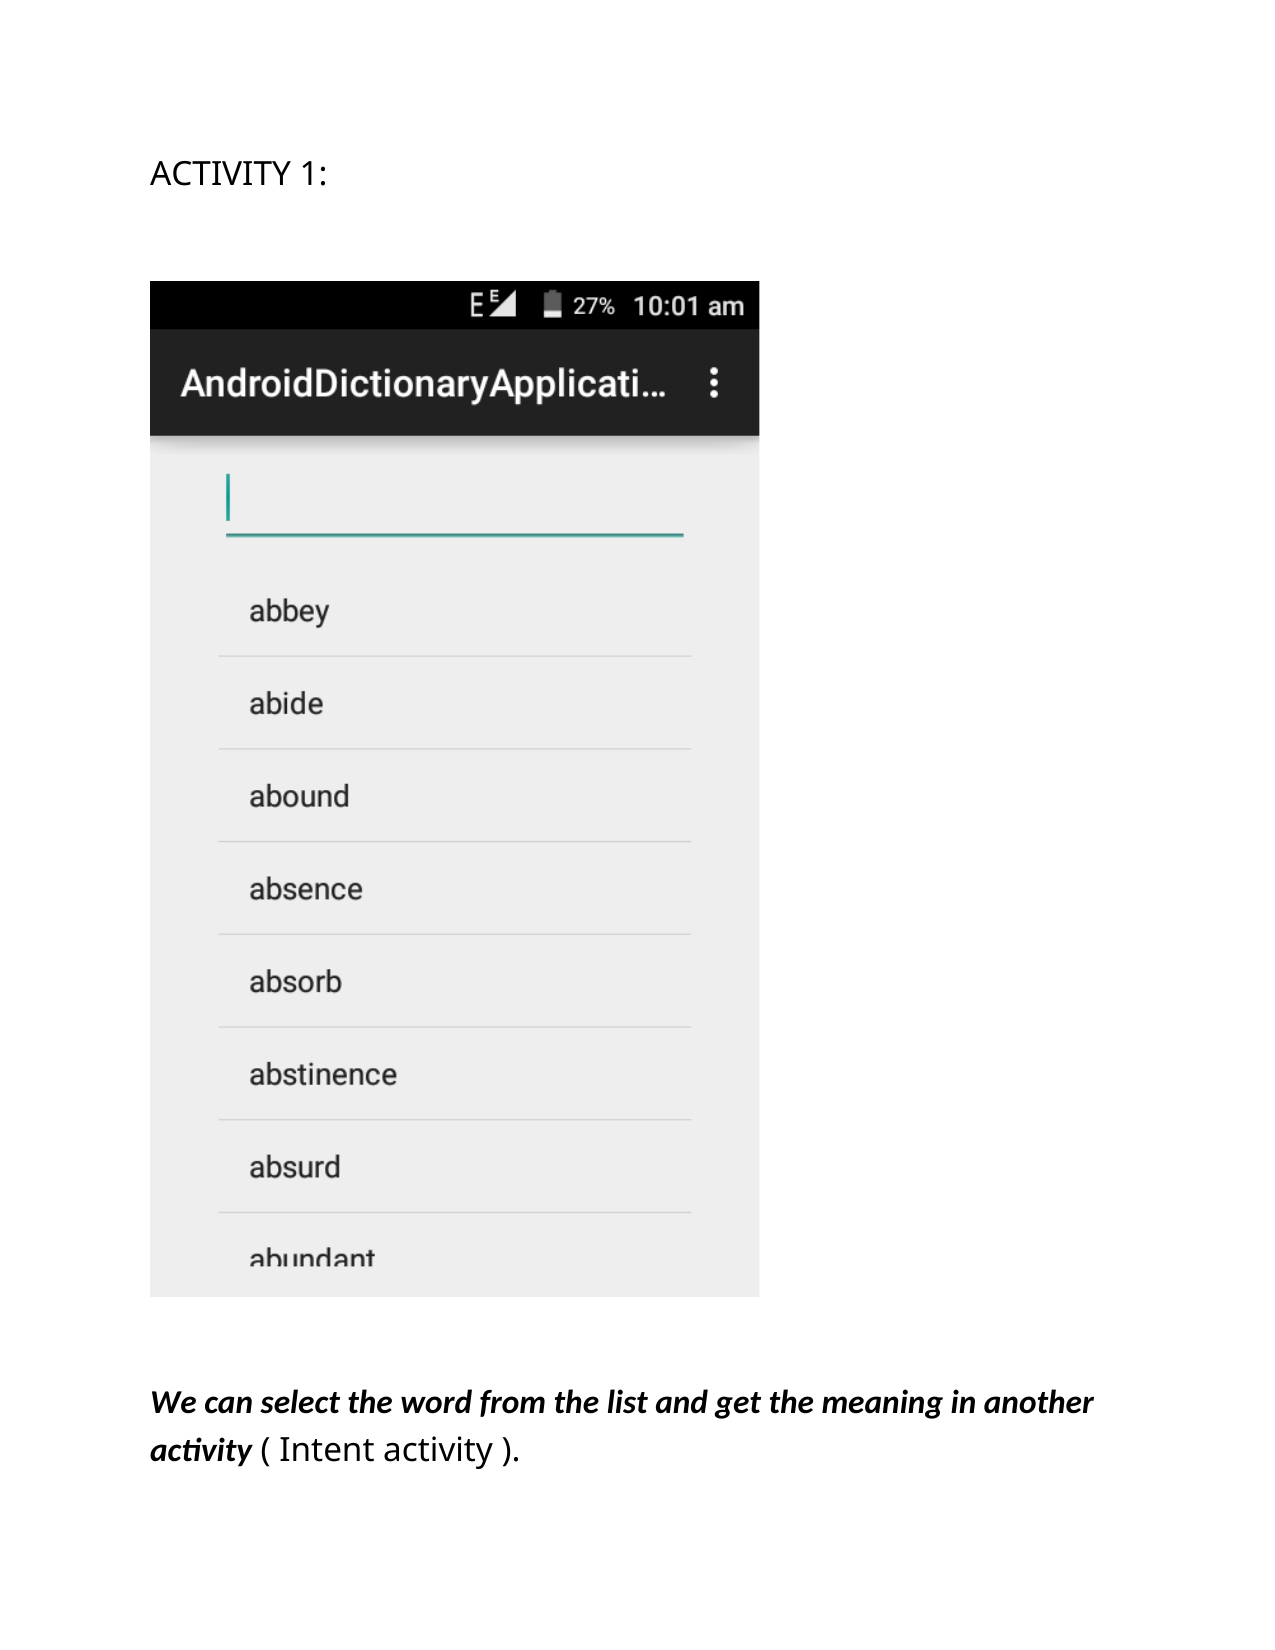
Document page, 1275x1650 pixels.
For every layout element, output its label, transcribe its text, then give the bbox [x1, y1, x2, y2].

text We can select the word from the list and get the meaning in another activity ( Intent activity ). [150, 1381, 1125, 1471]
picture [150, 281, 760, 1297]
text ACTIVITY 1: [150, 150, 1125, 195]
